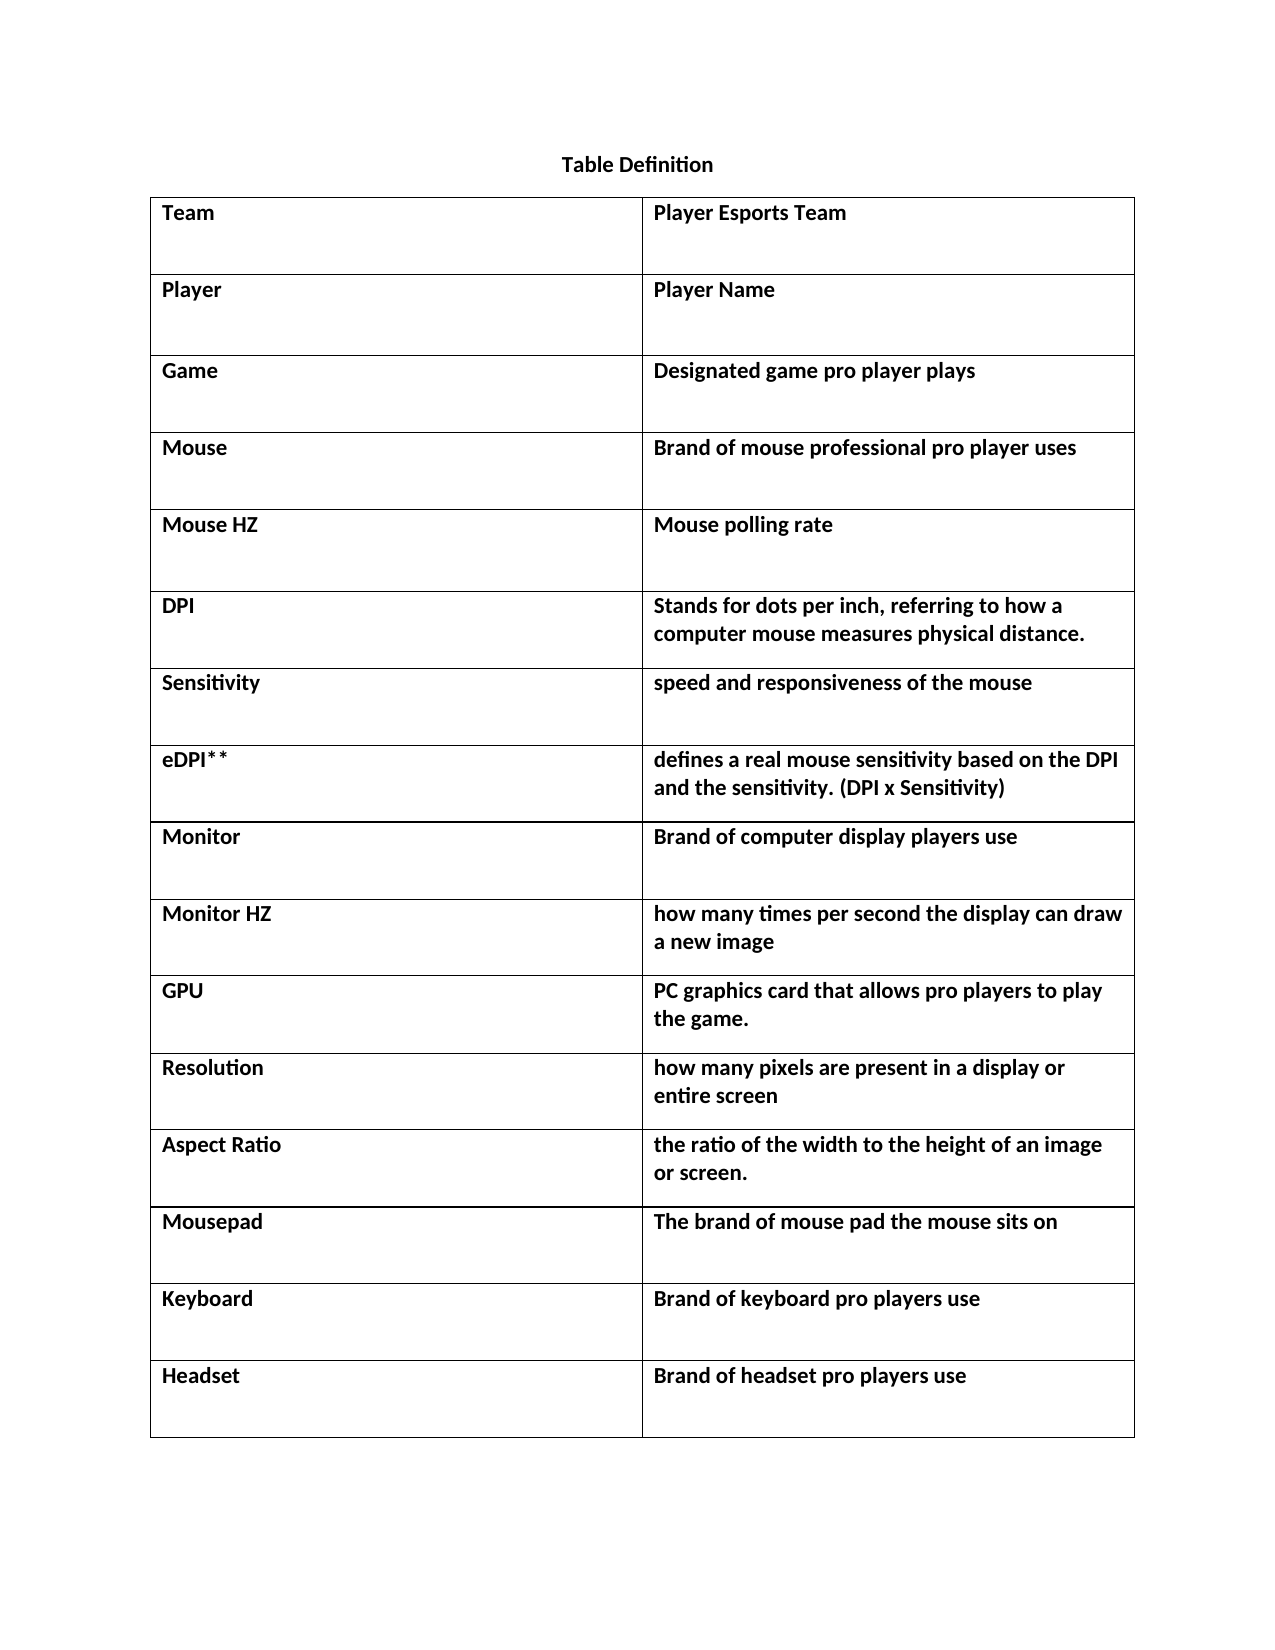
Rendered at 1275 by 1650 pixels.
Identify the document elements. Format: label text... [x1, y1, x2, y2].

table_cell Brand of keyboard pro players use [643, 1284, 1134, 1360]
table_cell Brand of headset pro players use [643, 1361, 1134, 1437]
table_cell Brand of mouse professional pro player uses [643, 433, 1134, 509]
table_cell how many pixels are present in a display or entire screen [643, 1054, 1134, 1129]
table_cell how many times per second the display can draw a new image [643, 900, 1134, 975]
text Table Definition [150, 150, 1125, 178]
table_cell Mousepad [151, 1208, 642, 1283]
table_header Team [151, 198, 642, 274]
table_cell Game [151, 356, 642, 432]
table_cell Player Name [643, 275, 1134, 355]
table_cell Designated game pro player plays [643, 356, 1134, 432]
table_header Player Esports Team [643, 198, 1134, 274]
table_cell DPI [151, 592, 642, 667]
table_cell Mouse [151, 433, 642, 509]
table_cell Brand of computer display players use [643, 823, 1134, 898]
table_cell speed and responsiveness of the mouse [643, 669, 1134, 744]
table_cell eDPI** [151, 746, 642, 821]
table_cell PC graphics card that allows pro players to play the game. [643, 976, 1134, 1052]
table_cell Monitor [151, 823, 642, 898]
table_cell Keyboard [151, 1284, 642, 1360]
table_cell defines a real mouse sensitivity based on the DPI and the sensitivity. (DPI x Sensitivity) [643, 746, 1134, 821]
table_cell Stands for dots per inch, referring to how a computer mouse measures physical distance. [643, 592, 1134, 667]
table_cell Headset [151, 1361, 642, 1437]
table_cell Mouse polling rate [643, 510, 1134, 591]
table_cell Player [151, 275, 642, 355]
table_cell Sensitivity [151, 669, 642, 744]
table_cell The brand of mouse pad the mouse sits on [643, 1208, 1134, 1283]
table_cell Aspect Ratio [151, 1130, 642, 1206]
table_cell Monitor HZ [151, 900, 642, 975]
table_cell Mouse HZ [151, 510, 642, 591]
table_cell GPU [151, 976, 642, 1052]
table_cell Resolution [151, 1054, 642, 1129]
table_cell the ratio of the width to the height of an image or screen. [643, 1130, 1134, 1206]
